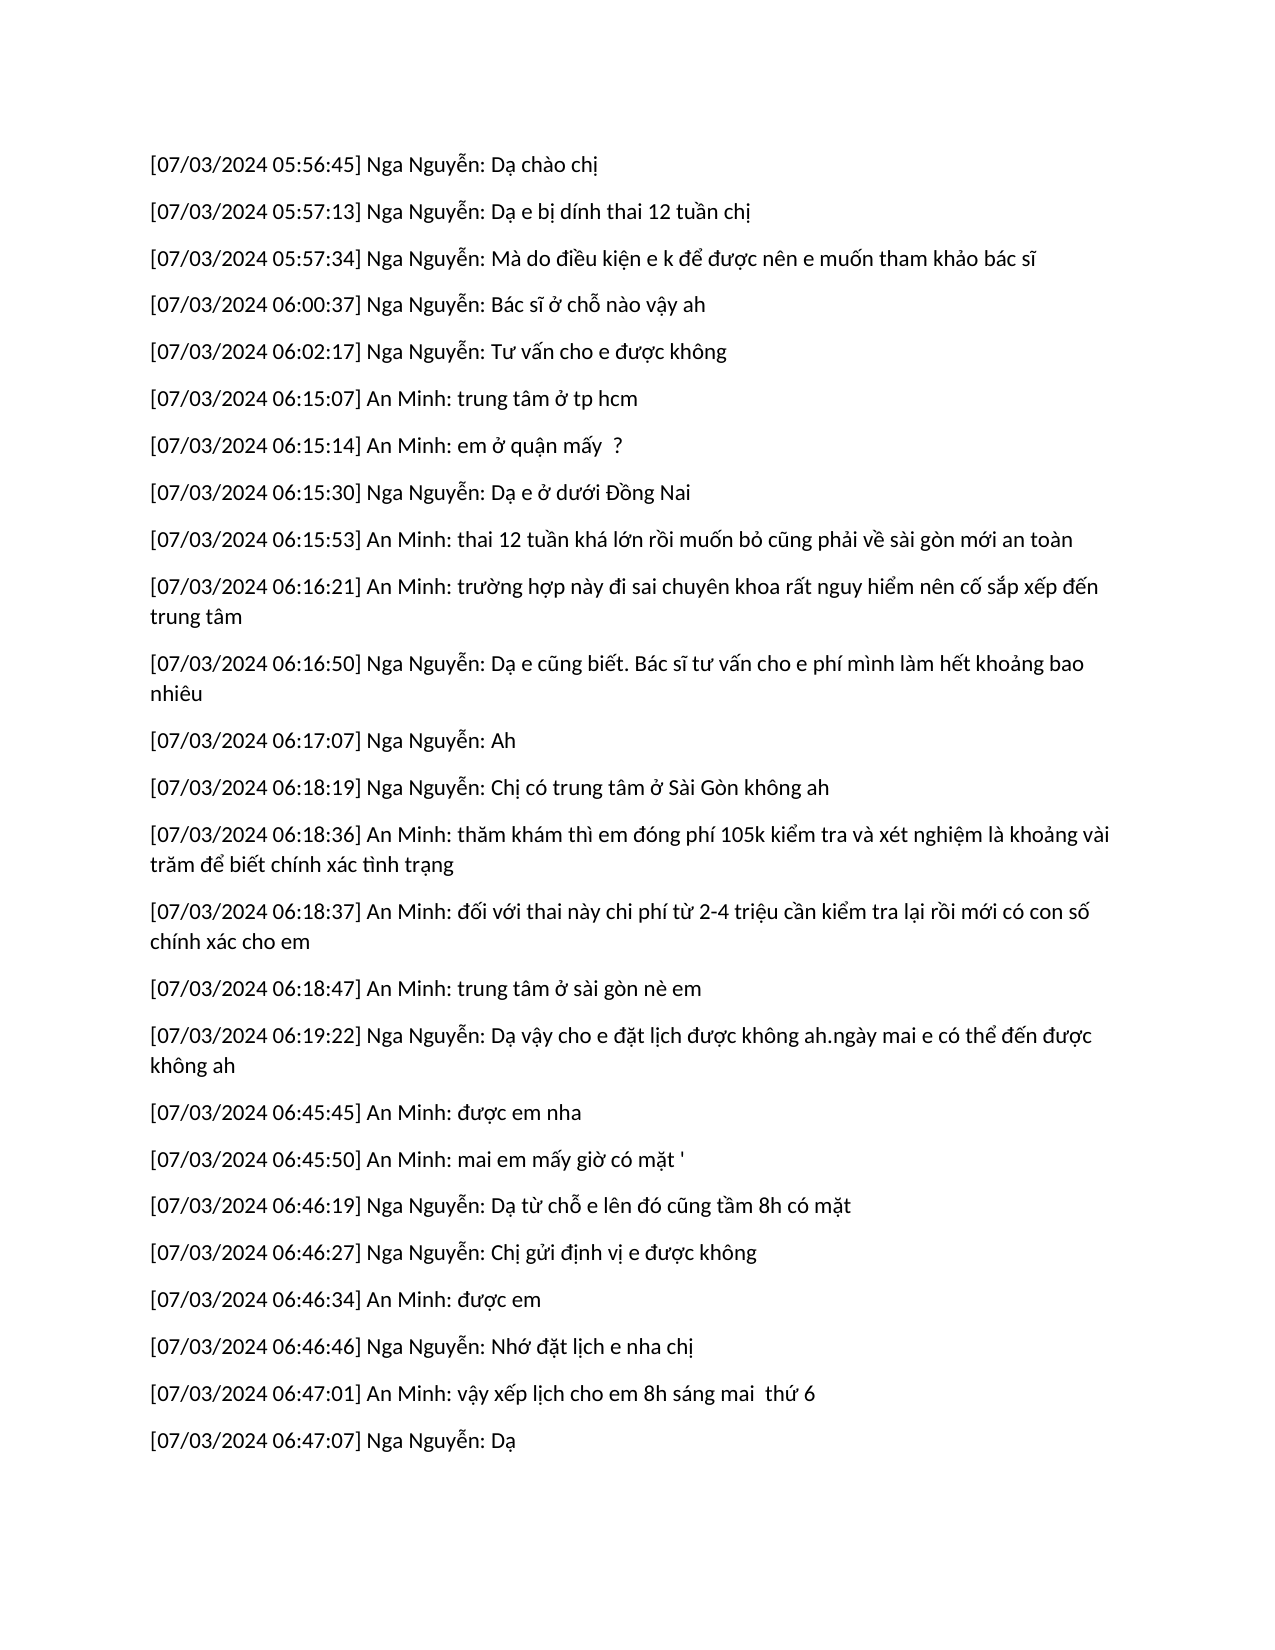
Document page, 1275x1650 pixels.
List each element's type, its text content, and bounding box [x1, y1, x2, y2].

text [07/03/2024 06:46:34] An Minh: được em [150, 1285, 1125, 1313]
text [07/03/2024 06:47:07] Nga Nguyễn: Dạ [150, 1426, 1125, 1454]
text [07/03/2024 06:17:07] Nga Nguyễn: Ah [150, 726, 1125, 754]
text [07/03/2024 05:57:34] Nga Nguyễn: Mà do điều kiện e k để được nên e muốn tham khảo bác sĩ [150, 244, 1125, 272]
text [07/03/2024 06:18:36] An Minh: thăm khám thì em đóng phí 105k kiểm tra và xét nghiệm là khoảng vài trăm để biết chính xác tình trạng [150, 820, 1125, 878]
text [07/03/2024 06:19:22] Nga Nguyễn: Dạ vậy cho e đặt lịch được không ah.ngày mai e có thể đến được không ah [150, 1021, 1125, 1079]
text [07/03/2024 06:16:50] Nga Nguyễn: Dạ e cũng biết. Bác sĩ tư vấn cho e phí mình làm hết khoảng bao nhiêu [150, 649, 1125, 707]
text [07/03/2024 06:15:07] An Minh: trung tâm ở tp hcm [150, 384, 1125, 412]
text [07/03/2024 06:15:14] An Minh: em ở quận mấy ? [150, 431, 1125, 459]
text [07/03/2024 06:18:47] An Minh: trung tâm ở sài gòn nè em [150, 974, 1125, 1002]
text [07/03/2024 06:46:19] Nga Nguyễn: Dạ từ chỗ e lên đó cũng tầm 8h có mặt [150, 1192, 1125, 1220]
text [07/03/2024 06:15:53] An Minh: thai 12 tuần khá lớn rồi muốn bỏ cũng phải về sài gòn mới an toàn [150, 525, 1125, 553]
text [07/03/2024 06:16:21] An Minh: trường hợp này đi sai chuyên khoa rất nguy hiểm nên cố sắp xếp đến trung tâm [150, 572, 1125, 630]
text [07/03/2024 06:45:45] An Minh: được em nha [150, 1098, 1125, 1126]
text [07/03/2024 05:57:13] Nga Nguyễn: Dạ e bị dính thai 12 tuần chị [150, 197, 1125, 225]
text [07/03/2024 06:46:27] Nga Nguyễn: Chị gửi định vị e được không [150, 1238, 1125, 1267]
text [07/03/2024 06:15:30] Nga Nguyễn: Dạ e ở dưới Đồng Nai [150, 478, 1125, 506]
text [07/03/2024 05:56:45] Nga Nguyễn: Dạ chào chị [150, 150, 1125, 178]
text [07/03/2024 06:46:46] Nga Nguyễn: Nhớ đặt lịch e nha chị [150, 1332, 1125, 1360]
text [07/03/2024 06:18:37] An Minh: đối với thai này chi phí từ 2-4 triệu cần kiểm tra lại rồi mới có con số chính xác cho em [150, 897, 1125, 955]
text [07/03/2024 06:02:17] Nga Nguyễn: Tư vấn cho e được không [150, 337, 1125, 366]
text [07/03/2024 06:00:37] Nga Nguyễn: Bác sĩ ở chỗ nào vậy ah [150, 291, 1125, 319]
text [07/03/2024 06:45:50] An Minh: mai em mấy giờ có mặt ' [150, 1145, 1125, 1173]
text [07/03/2024 06:18:19] Nga Nguyễn: Chị có trung tâm ở Sài Gòn không ah [150, 773, 1125, 801]
text [07/03/2024 06:47:01] An Minh: vậy xếp lịch cho em 8h sáng mai thứ 6 [150, 1379, 1125, 1407]
